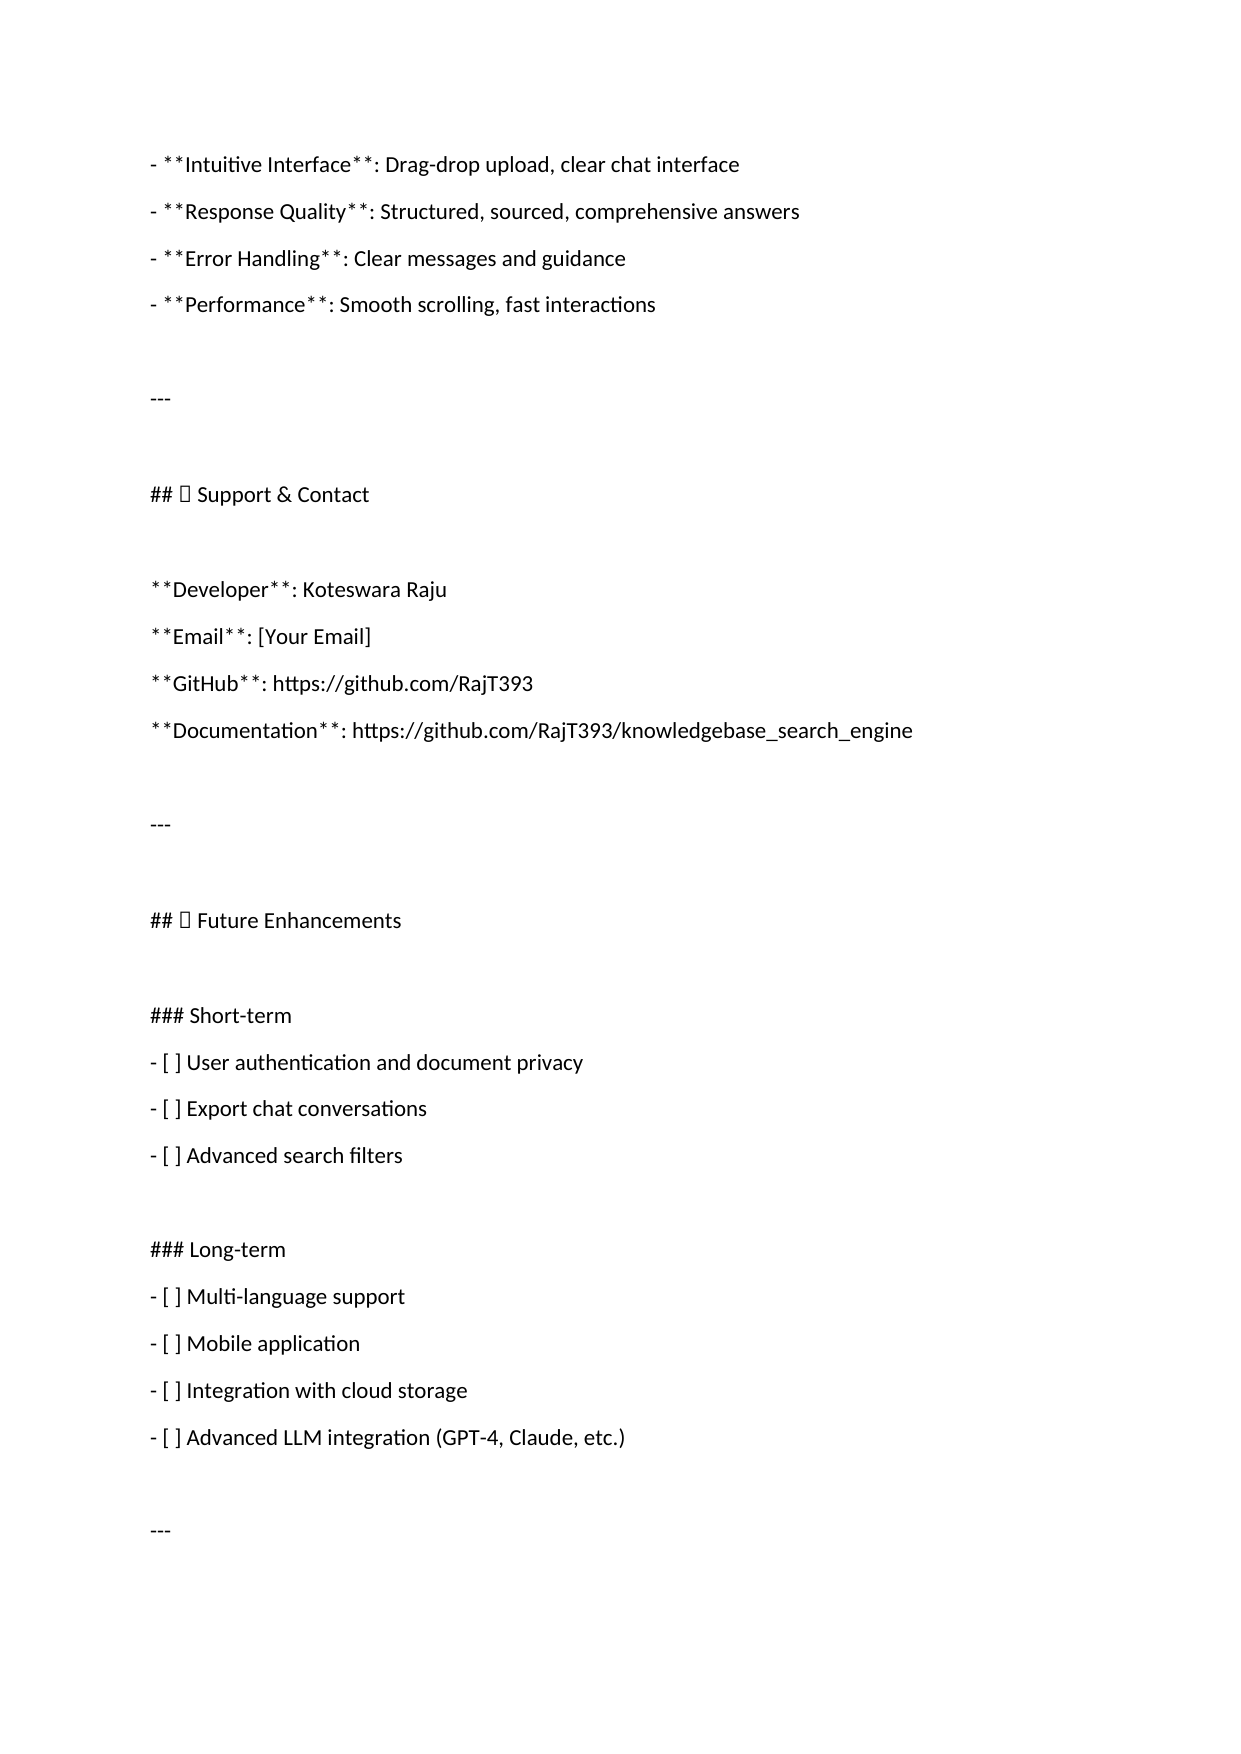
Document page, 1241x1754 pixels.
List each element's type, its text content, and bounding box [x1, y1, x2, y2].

text **Email**: [Your Email] [150, 622, 1090, 650]
text --- [150, 810, 1090, 838]
text - **Error Handling**: Clear messages and guidance [150, 244, 1090, 272]
text - **Response Quality**: Structured, sourced, comprehensive answers [150, 197, 1090, 225]
text ### Long-term [150, 1235, 1090, 1263]
text - [ ] Integration with cloud storage [150, 1376, 1090, 1404]
text - [ ] Mobile application [150, 1329, 1090, 1357]
text - [ ] User authentication and document privacy [150, 1048, 1090, 1076]
text - [ ] Export chat conversations [150, 1094, 1090, 1123]
text - **Intuitive Interface**: Drag-drop upload, clear chat interface [150, 150, 1090, 178]
text ## 🔄 Future Enhancements [150, 903, 1090, 935]
text **Documentation**: https://github.com/RajT393/knowledgebase_search_engine [150, 716, 1090, 744]
text --- [150, 384, 1090, 412]
text - [ ] Multi-language support [150, 1282, 1090, 1310]
text **Developer**: Koteswara Raju [150, 575, 1090, 603]
text - **Performance**: Smooth scrolling, fast interactions [150, 291, 1090, 319]
text --- [150, 1516, 1090, 1544]
text **GitHub**: https://github.com/RajT393 [150, 669, 1090, 697]
text ## 📞 Support & Contact [150, 478, 1090, 509]
text - [ ] Advanced search filters [150, 1141, 1090, 1169]
text ### Short-term [150, 1001, 1090, 1029]
text - [ ] Advanced LLM integration (GPT-4, Claude, etc.) [150, 1423, 1090, 1451]
